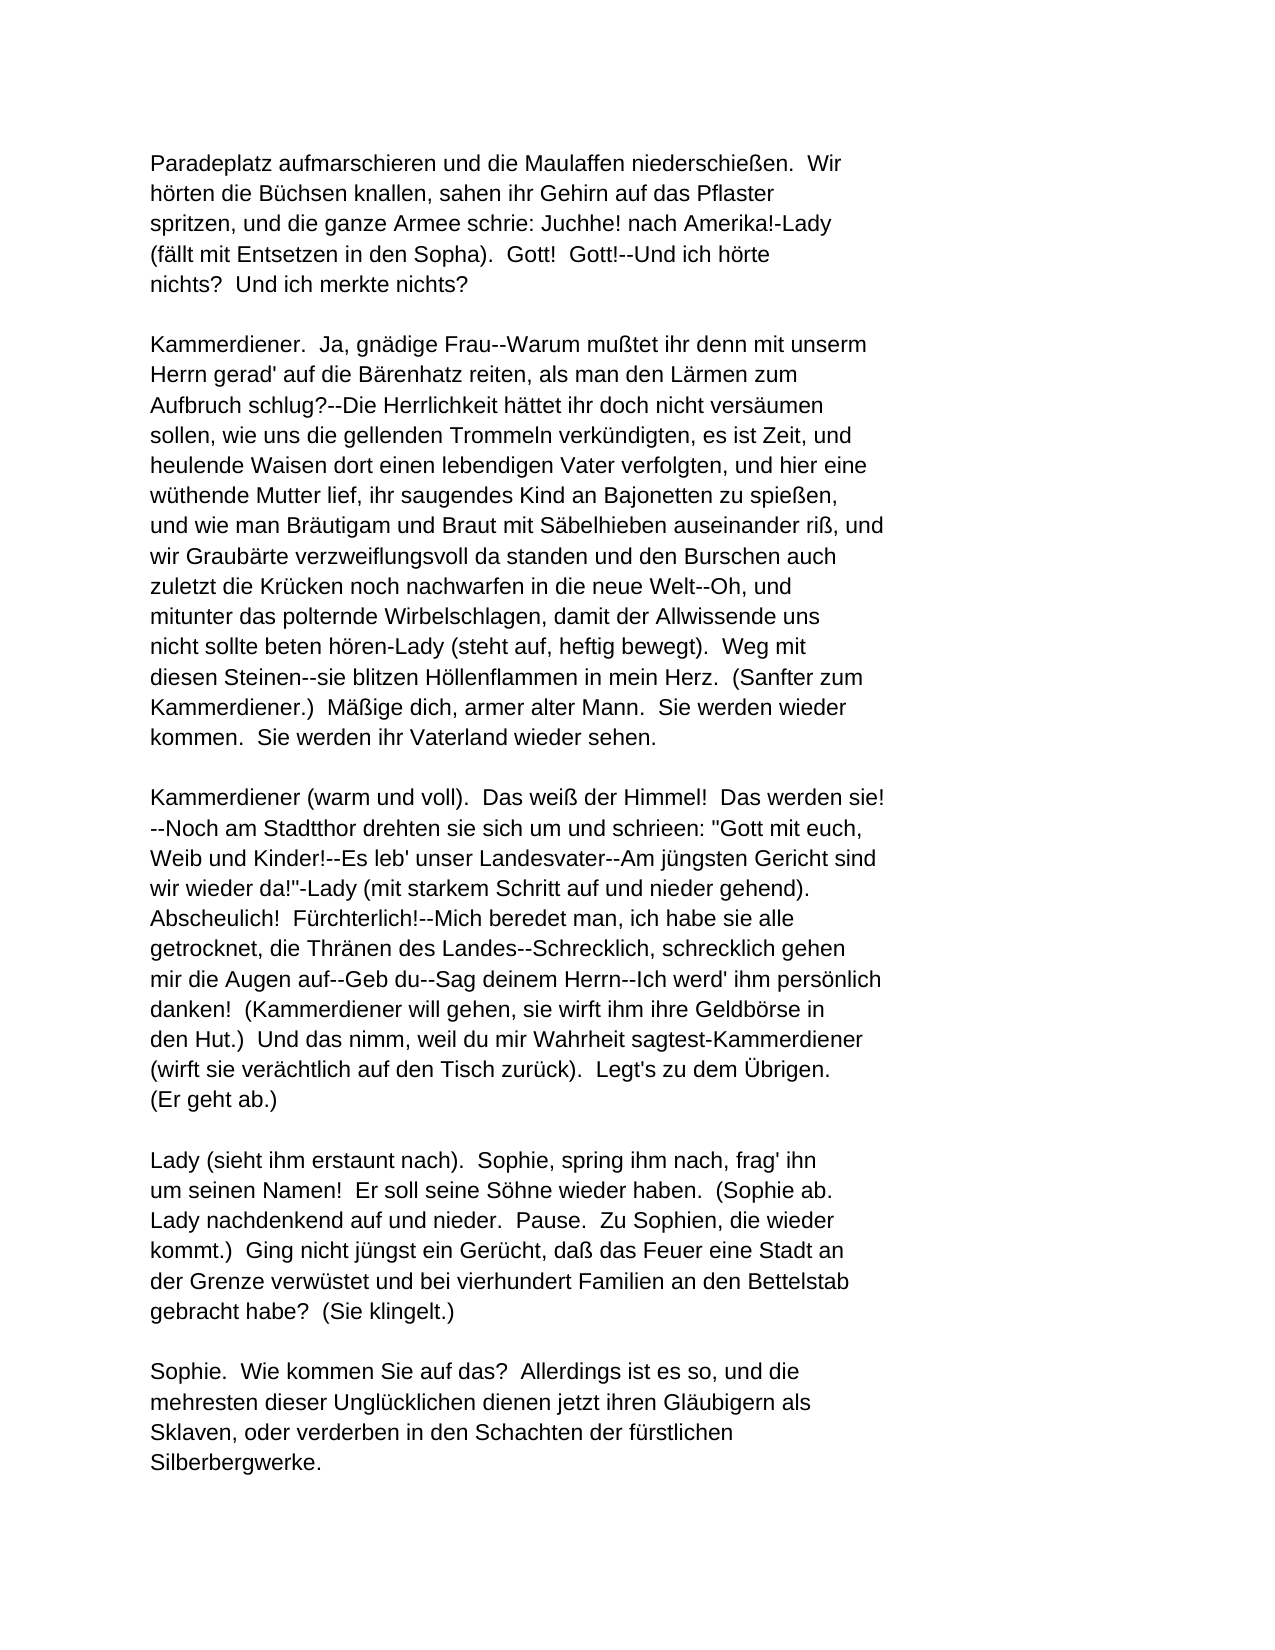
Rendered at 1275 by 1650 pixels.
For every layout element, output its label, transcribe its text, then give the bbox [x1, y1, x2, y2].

text um seinen Namen! Er soll seine Söhne wieder haben. (Sophie ab. [150, 1177, 1125, 1203]
text danken! (Kammerdiener will gehen, sie wirft ihm ihre Geldbörse in [150, 996, 1125, 1022]
text wir Graubärte verzweiflungsvoll da standen und den Burschen auch [150, 543, 1125, 569]
text der Grenze verwüstet und bei vierhundert Familien an den Bettelstab [150, 1268, 1125, 1294]
text sollen, wie uns die gellenden Trommeln verkündigten, es ist Zeit, und [150, 422, 1125, 448]
text heulende Waisen dort einen lebendigen Vater verfolgten, und hier eine [150, 452, 1125, 478]
text Aufbruch schlug?--Die Herrlichkeit hättet ihr doch nicht versäumen [150, 392, 1125, 418]
text nicht sollte beten hören-Lady (steht auf, heftig bewegt). Weg mit [150, 633, 1125, 660]
text und wie man Bräutigam und Braut mit Säbelhieben auseinander riß, und [150, 512, 1125, 539]
text gebracht habe? (Sie klingelt.) [150, 1298, 1125, 1324]
text Silberbergwerke. [150, 1449, 1125, 1475]
text wüthende Mutter lief, ihr saugendes Kind an Bajonetten zu spießen, [150, 482, 1125, 509]
text zuletzt die Krücken noch nachwarfen in die neue Welt--Oh, und [150, 573, 1125, 599]
text --Noch am Stadtthor drehten sie sich um und schrieen: "Gott mit euch, [150, 814, 1125, 841]
text (fällt mit Entsetzen in den Sopha). Gott! Gott!--Und ich hörte [150, 241, 1125, 267]
text spritzen, und die ganze Armee schrie: Juchhe! nach Amerika!-Lady [150, 210, 1125, 237]
text mehresten dieser Unglücklichen dienen jetzt ihren Gläubigern als [150, 1388, 1125, 1415]
text Abscheulich! Fürchterlich!--Mich beredet man, ich habe sie alle [150, 905, 1125, 932]
text mir die Augen auf--Geb du--Sag deinem Herrn--Ich werd' ihm persönlich [150, 966, 1125, 992]
text kommt.) Ging nicht jüngst ein Gerücht, daß das Feuer eine Stadt an [150, 1237, 1125, 1264]
text wir wieder da!"-Lady (mit starkem Schritt auf und nieder gehend). [150, 875, 1125, 901]
text hörten die Büchsen knallen, sahen ihr Gehirn auf das Pflaster [150, 180, 1125, 207]
text Herrn gerad' auf die Bärenhatz reiten, als man den Lärmen zum [150, 361, 1125, 388]
text nichts? Und ich merkte nichts? [150, 271, 1125, 297]
text Lady (sieht ihm erstaunt nach). Sophie, spring ihm nach, frag' ihn [150, 1147, 1125, 1173]
text den Hut.) Und das nimm, weil du mir Wahrheit sagtest-Kammerdiener [150, 1026, 1125, 1052]
text (Er geht ab.) [150, 1086, 1125, 1113]
text Weib und Kinder!--Es leb' unser Landesvater--Am jüngsten Gericht sind [150, 845, 1125, 871]
text diesen Steinen--sie blitzen Höllenflammen in mein Herz. (Sanfter zum [150, 663, 1125, 690]
text Kammerdiener. Ja, gnädige Frau--Warum mußtet ihr denn mit unserm [150, 331, 1125, 358]
text Lady nachdenkend auf und nieder. Pause. Zu Sophien, die wieder [150, 1207, 1125, 1234]
text Sophie. Wie kommen Sie auf das? Allerdings ist es so, und die [150, 1358, 1125, 1385]
text Kammerdiener.) Mäßige dich, armer alter Mann. Sie werden wieder [150, 694, 1125, 720]
text Sklaven, oder verderben in den Schachten der fürstlichen [150, 1419, 1125, 1445]
text getrocknet, die Thränen des Landes--Schrecklich, schrecklich gehen [150, 935, 1125, 962]
text mitunter das polternde Wirbelschlagen, damit der Allwissende uns [150, 603, 1125, 629]
text kommen. Sie werden ihr Vaterland wieder sehen. [150, 724, 1125, 750]
text (wirft sie verächtlich auf den Tisch zurück). Legt's zu dem Übrigen. [150, 1056, 1125, 1083]
text Kammerdiener (warm und voll). Das weiß der Himmel! Das werden sie! [150, 784, 1125, 811]
text Paradeplatz aufmarschieren und die Maulaffen niederschießen. Wir [150, 150, 1125, 176]
